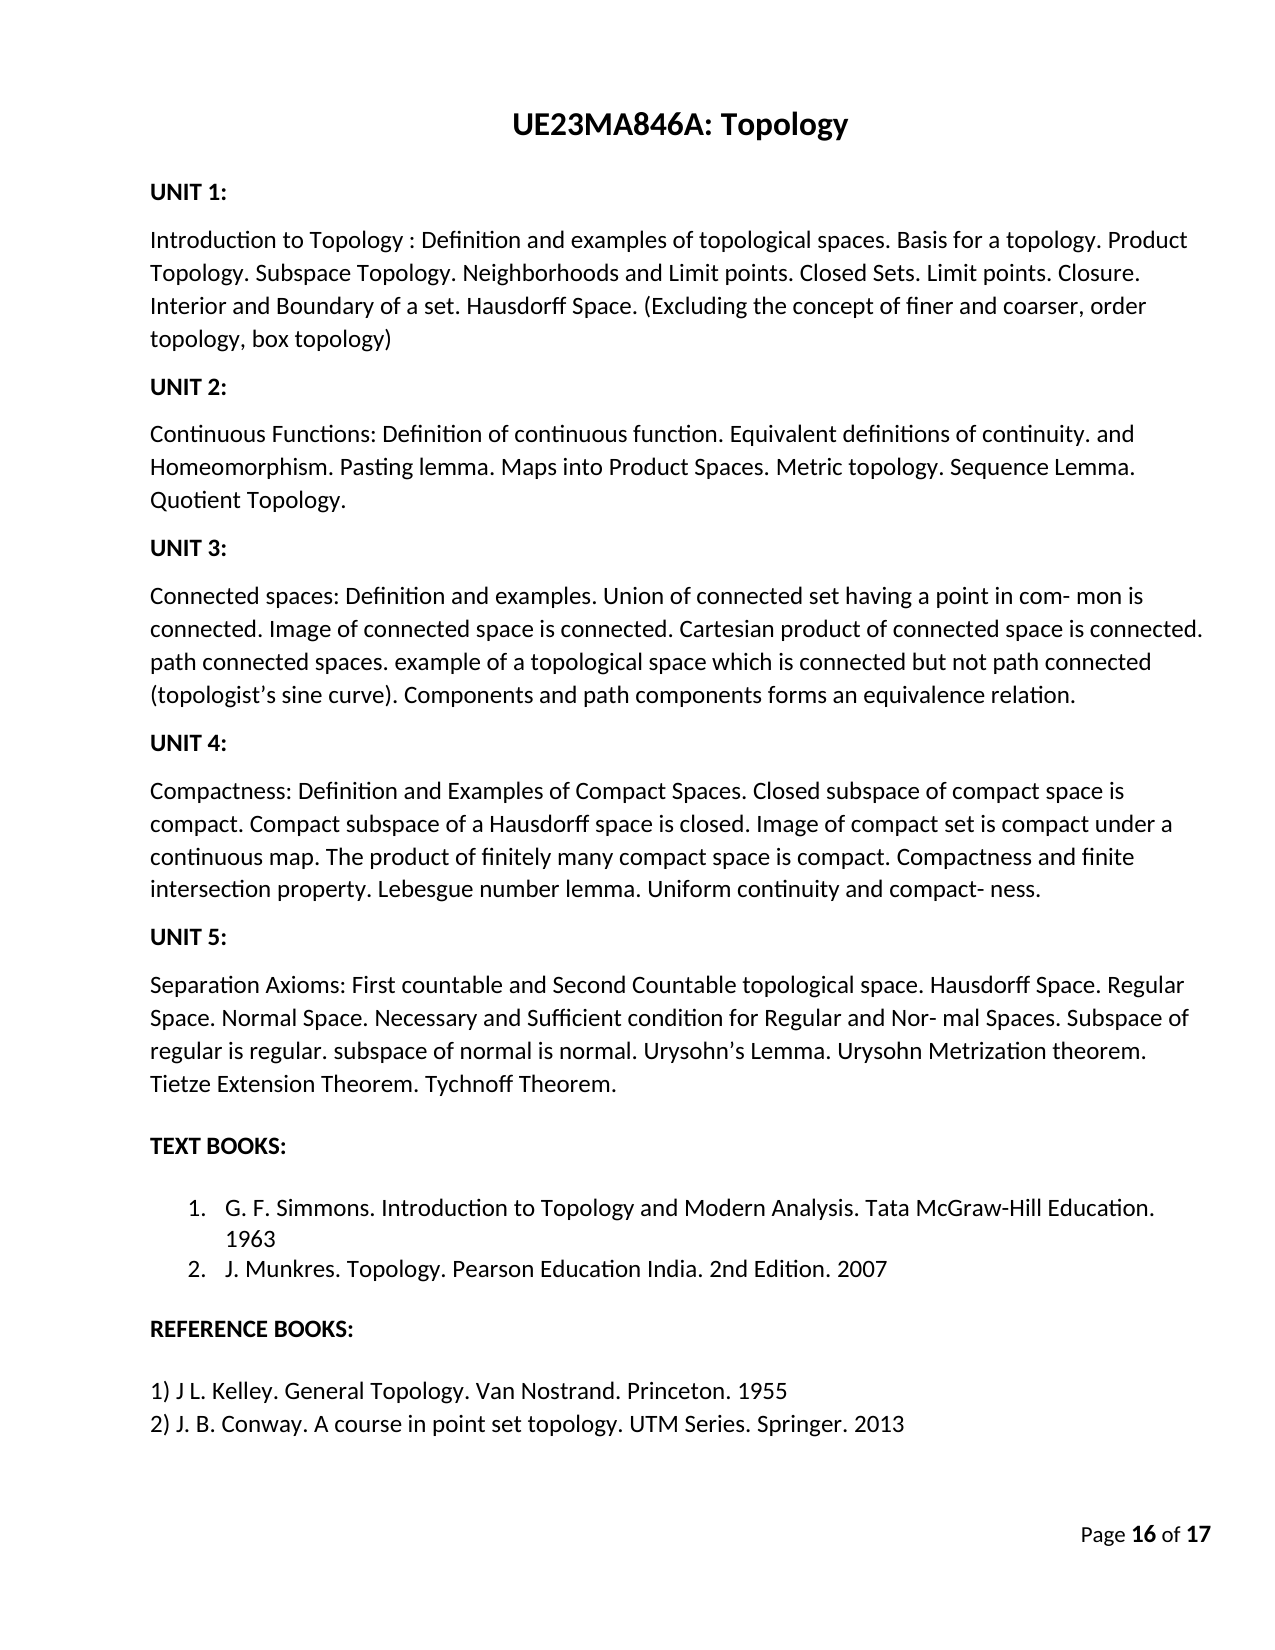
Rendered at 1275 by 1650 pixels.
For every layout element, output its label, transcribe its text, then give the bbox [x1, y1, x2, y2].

text UE23MA846A: Topology [150, 103, 1211, 144]
text Introduction to Topology : Definition and examples of topological spaces. Basis for a topology. Product Topology. Subspace Topology. Neighborhoods and Limit points. Closed Sets. Limit points. Closure. Interior and Boundary of a set. Hausdorff Space. (Excluding the concept of finer and coarser, order topology, box topology) [150, 224, 1211, 353]
text REFERENCE BOOKS: [150, 1313, 1211, 1344]
text UNIT 4: [150, 727, 1211, 757]
text Continuous Functions: Definition of continuous function. Equivalent definitions of continuity. and Homeomorphism. Pasting lemma. Maps into Product Spaces. Metric topology. Sequence Lemma. Quotient Topology. [150, 419, 1211, 515]
text TEXT BOOKS: [150, 1130, 1211, 1161]
text Separation Axioms: First countable and Second Countable topological space. Hausdorff Space. Regular Space. Normal Space. Necessary and Sufficient condition for Regular and Nor- mal Spaces. Subspace of regular is regular. subspace of normal is normal. Urysohn’s Lemma. Urysohn Metrization theorem. Tietze Extension Theorem. Tychnoff Theorem. [150, 969, 1211, 1099]
list G. F. Simmons. Introduction to Topology and Modern Analysis. Tata McGraw-Hill Education. 1963 [187, 1192, 1211, 1253]
text UNIT 1: [150, 176, 1211, 207]
text 1) J L. Kelley. General Topology. Van Nostrand. Princeton. 1955 2) J. B. Conway. A course in point set topology. UTM Series. Springer. 2013 [150, 1375, 1211, 1439]
text UNIT 5: [150, 922, 1211, 952]
text Compactness: Definition and Examples of Compact Spaces. Closed subspace of compact space is compact. Compact subspace of a Hausdorff space is closed. Image of compact set is compact under a continuous map. The product of finitely many compact space is compact. Compactness and finite intersection property. Lebesgue number lemma. Uniform continuity and compact- ness. [150, 775, 1211, 904]
text Connected spaces: Definition and examples. Union of connected set having a point in com- mon is connected. Image of connected space is connected. Cartesian product of connected space is connected. path connected spaces. example of a topological space which is connected but not path connected (topologist’s sine curve). Components and path components forms an equivalence relation. [150, 580, 1211, 709]
text UNIT 2: [150, 371, 1211, 401]
text UNIT 3: [150, 532, 1211, 563]
list J. Munkres. Topology. Pearson Education India. 2nd Edition. 2007 [187, 1253, 1211, 1284]
